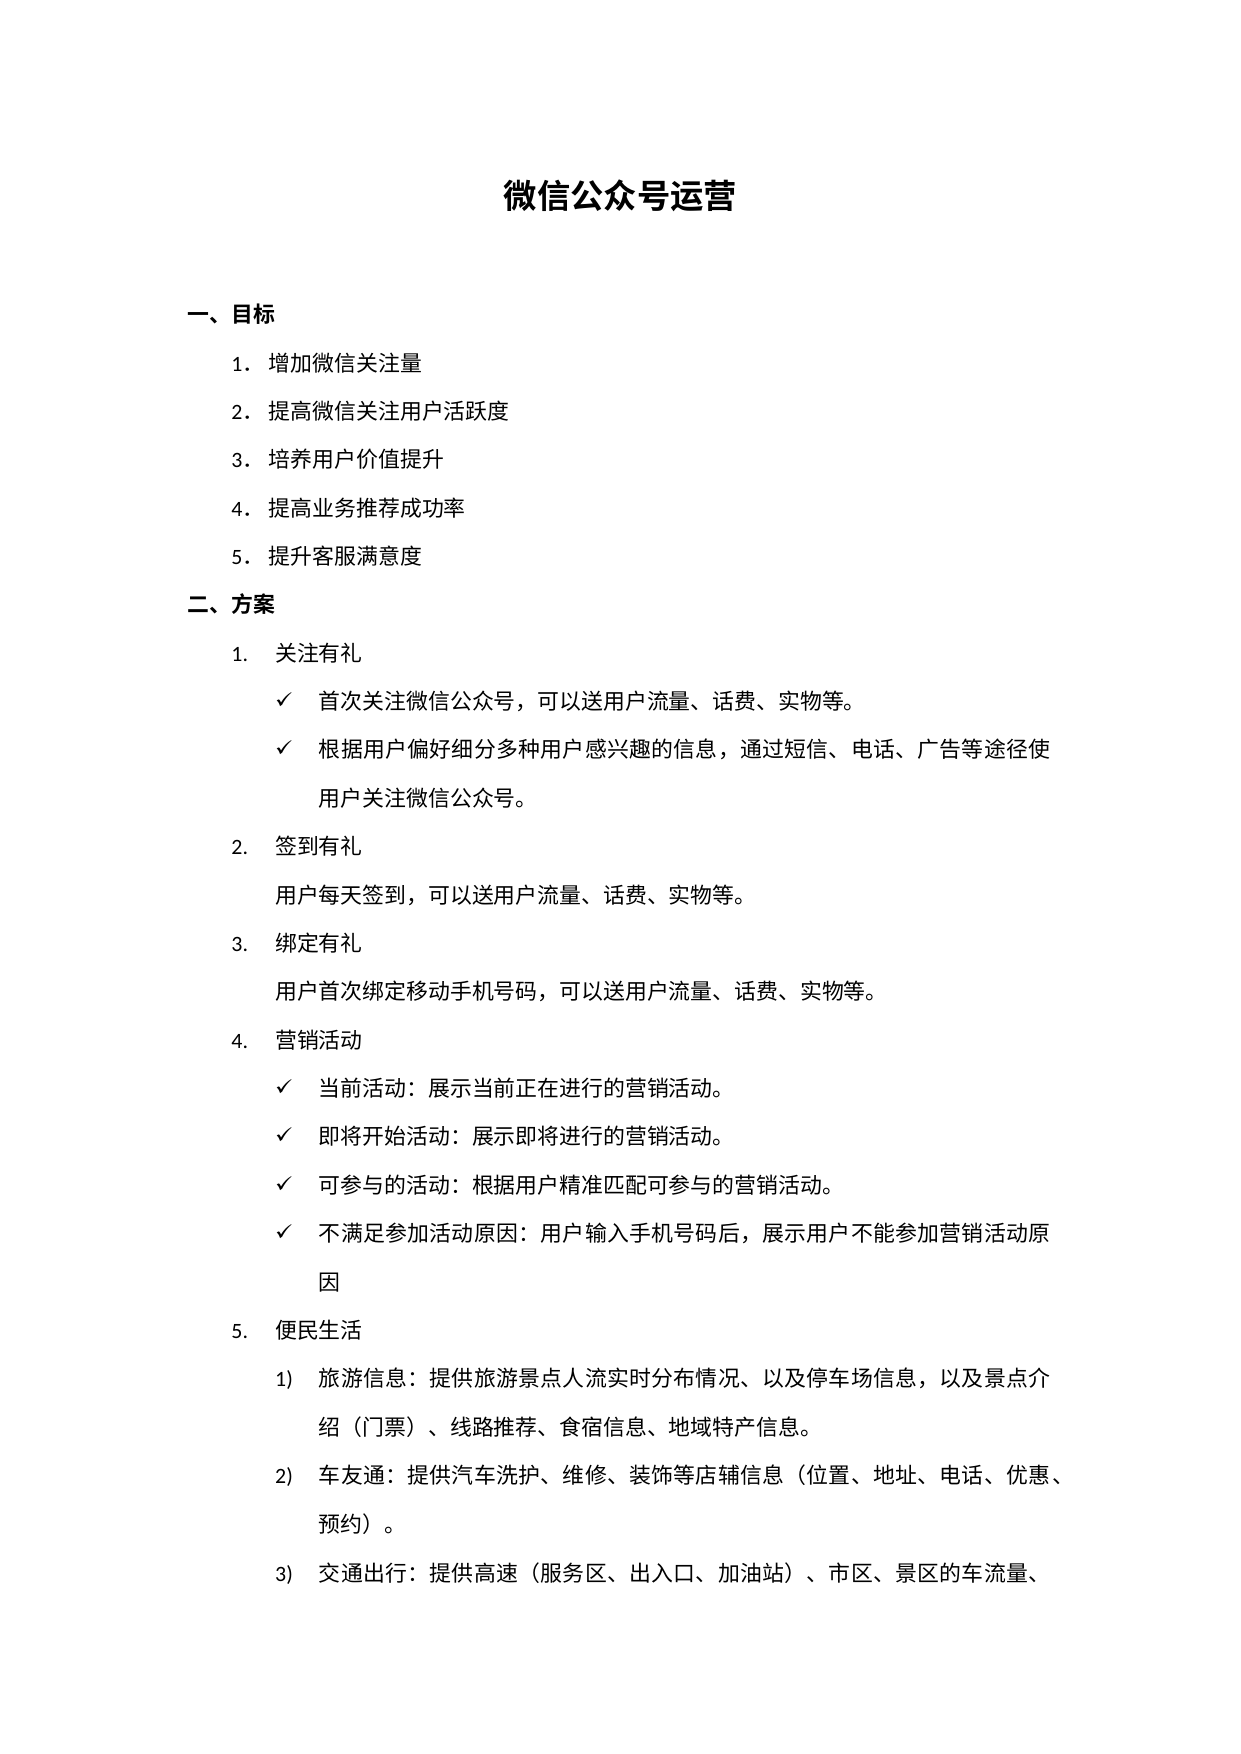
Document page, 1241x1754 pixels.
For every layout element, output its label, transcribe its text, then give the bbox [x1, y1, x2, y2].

text 一、目标 [187, 297, 1053, 329]
list 不满足参加活动原因：用户输入手机号码后，展示用户不能参加营销活动原因 [275, 1216, 1053, 1297]
text 二、方案 [187, 587, 1053, 619]
text 用户每天签到，可以送用户流量、话费、实物等。 [275, 877, 1053, 910]
list 即将开始活动：展示即将进行的营销活动。 [275, 1119, 1053, 1151]
list 根据用户偏好细分多种用户感兴趣的信息，通过短信、电话、广告等途径使用户关注微信公众号。 [275, 732, 1053, 813]
list 提高微信关注用户活跃度 [231, 393, 1053, 426]
list 车友通：提供汽车洗护、维修、装饰等店辅信息（位置、地址、电话、优惠、预约）。 [275, 1458, 1053, 1539]
text 微信公众号运营 [187, 162, 1053, 227]
list 提升客服满意度 [231, 538, 1053, 571]
list 提高业务推荐成功率 [231, 490, 1053, 523]
list 便民生活 [231, 1313, 1053, 1345]
list 培养用户价值提升 [231, 442, 1053, 474]
list 当前活动：展示当前正在进行的营销活动。 [275, 1071, 1053, 1103]
list 签到有礼 [231, 829, 1053, 861]
list 绑定有礼 [231, 926, 1053, 958]
list 关注有礼 [231, 635, 1053, 668]
list 用户首次绑定移动手机号码，可以送用户流量、话费、实物等。 [231, 974, 1053, 1006]
list 可参与的活动：根据用户精准匹配可参与的营销活动。 [275, 1167, 1053, 1200]
list 营销活动 [231, 1022, 1053, 1055]
list 旅游信息：提供旅游景点人流实时分布情况、以及停车场信息，以及景点介绍（门票）、线路推荐、食宿信息、地域特产信息。 [275, 1361, 1053, 1442]
list 首次关注微信公众号，可以送用户流量、话费、实物等。 [275, 683, 1053, 716]
list 增加微信关注量 [231, 345, 1053, 378]
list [275, 1555, 1053, 1588]
